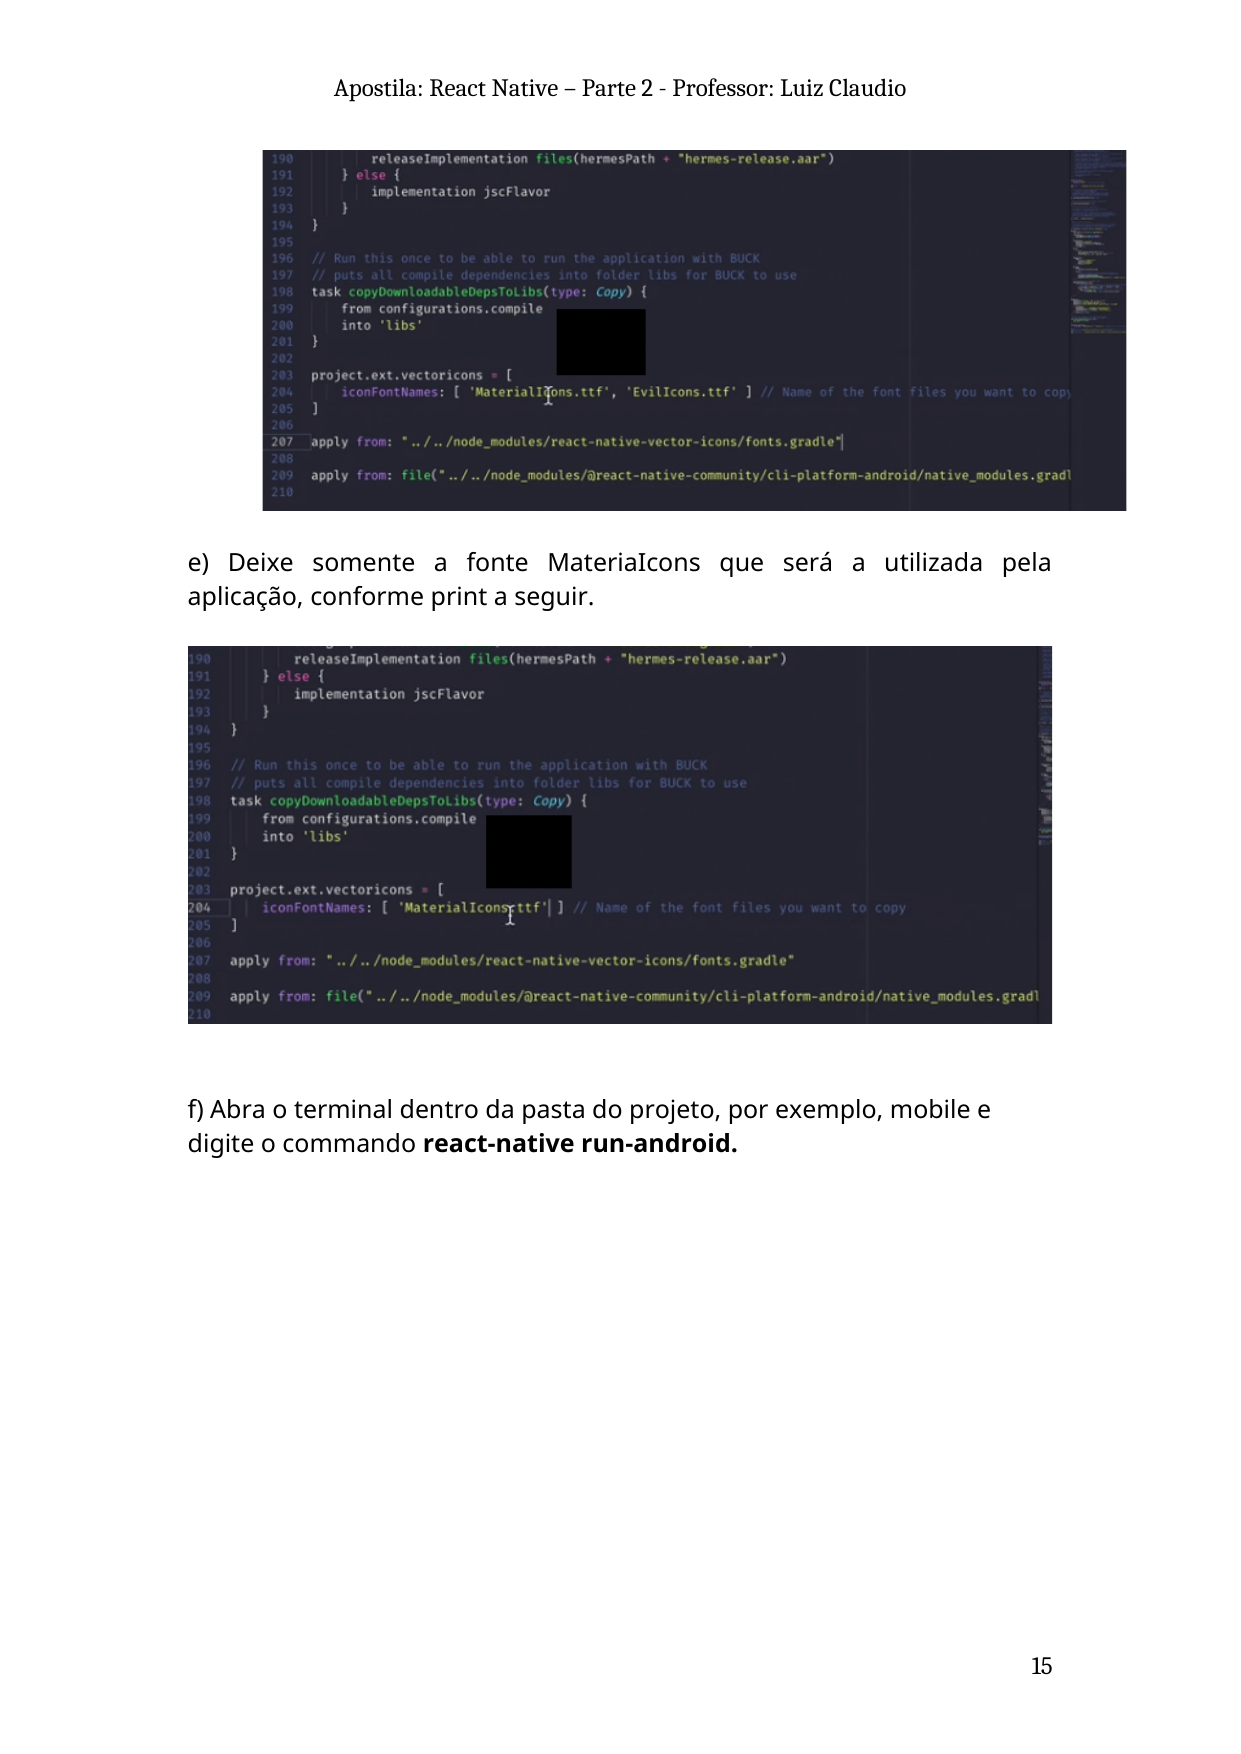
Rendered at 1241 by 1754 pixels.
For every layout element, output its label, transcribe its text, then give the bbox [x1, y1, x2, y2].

text f) Abra o terminal dentro da pasta do projeto, por exemplo, mobile e digite o commando react-native run-android. [187, 1091, 1053, 1159]
picture [262, 150, 1127, 511]
picture [188, 646, 1053, 1024]
text e) Deixe somente a fonte MateriaIcons que será a utilizada pela aplicação, conforme print a seguir. [187, 545, 1053, 613]
